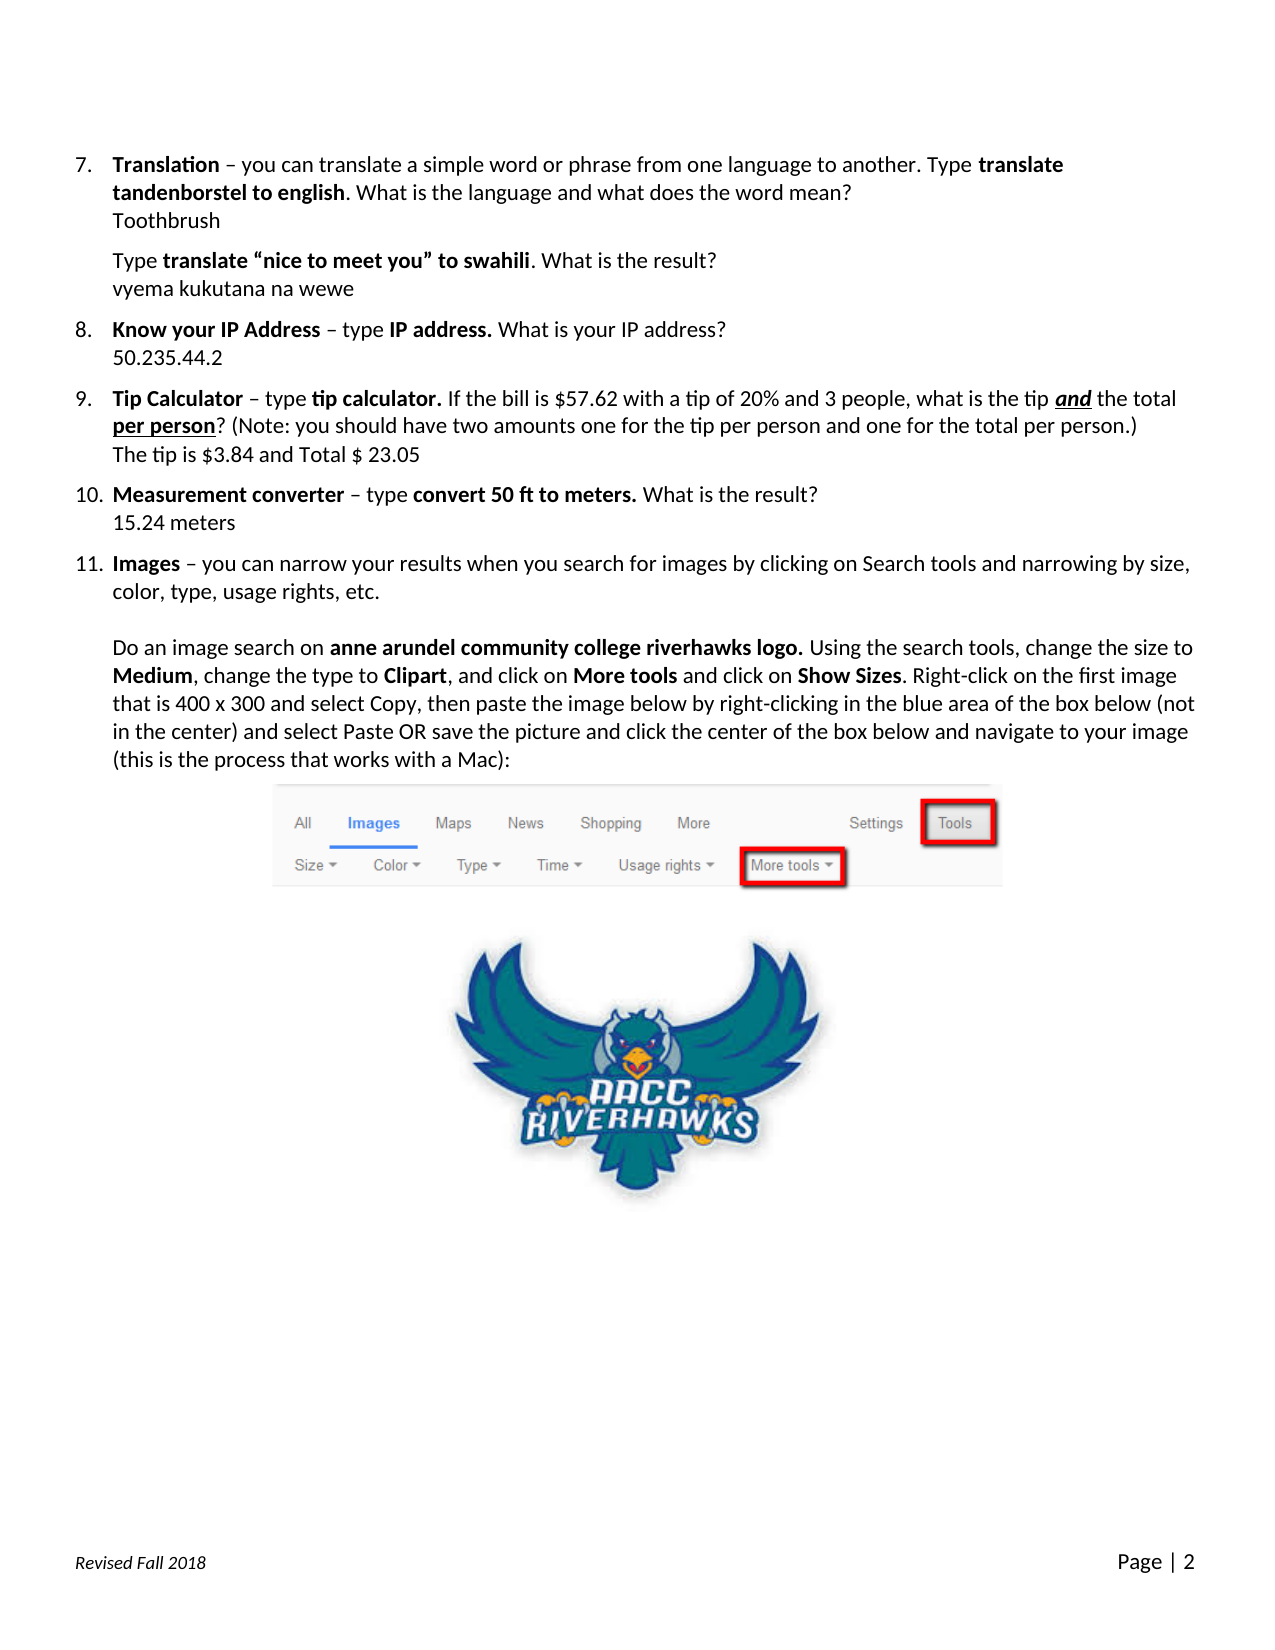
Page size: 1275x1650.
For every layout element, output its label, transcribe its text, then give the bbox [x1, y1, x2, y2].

list Translation – you can translate a simple word or phrase from one language to another. Type translate tandenborstel to english. What is the language and what does the word mean? [75, 150, 1200, 234]
text Type translate “nice to meet you” to swahili. What is the result? [112, 247, 1200, 303]
picture [435, 911, 841, 1215]
picture [272, 784, 1003, 899]
list Know your IP Address – type IP address. What is your IP address? [75, 315, 1200, 371]
list Measurement converter – type convert 50 ft to meters. What is the result? [75, 480, 1200, 536]
list Tip Calculator – type tip calculator. If the bill is $57.62 with a tip of 20% and 3 people, what is the tip and the total per person? (Note: you should have two amounts one for the tip per person and one for the total per person.) [75, 384, 1200, 468]
list Images – you can narrow your results when you search for images by clicking on Search tools and narrowing by size, color, type, usage rights, etc. Do an image search on anne arundel community college riverhawks logo. Using the search tools, change the size to Medium, change the type to Clipart, and click on More tools and click on Show Sizes. Right-click on the first image that is 400 x 300 and select Copy, then paste the image below by right-clicking in the blue area of the box below (not in the center) and select Paste OR save the picture and click the center of the box below and navigate to your image (this is the process that works with a Mac): [75, 549, 1200, 773]
